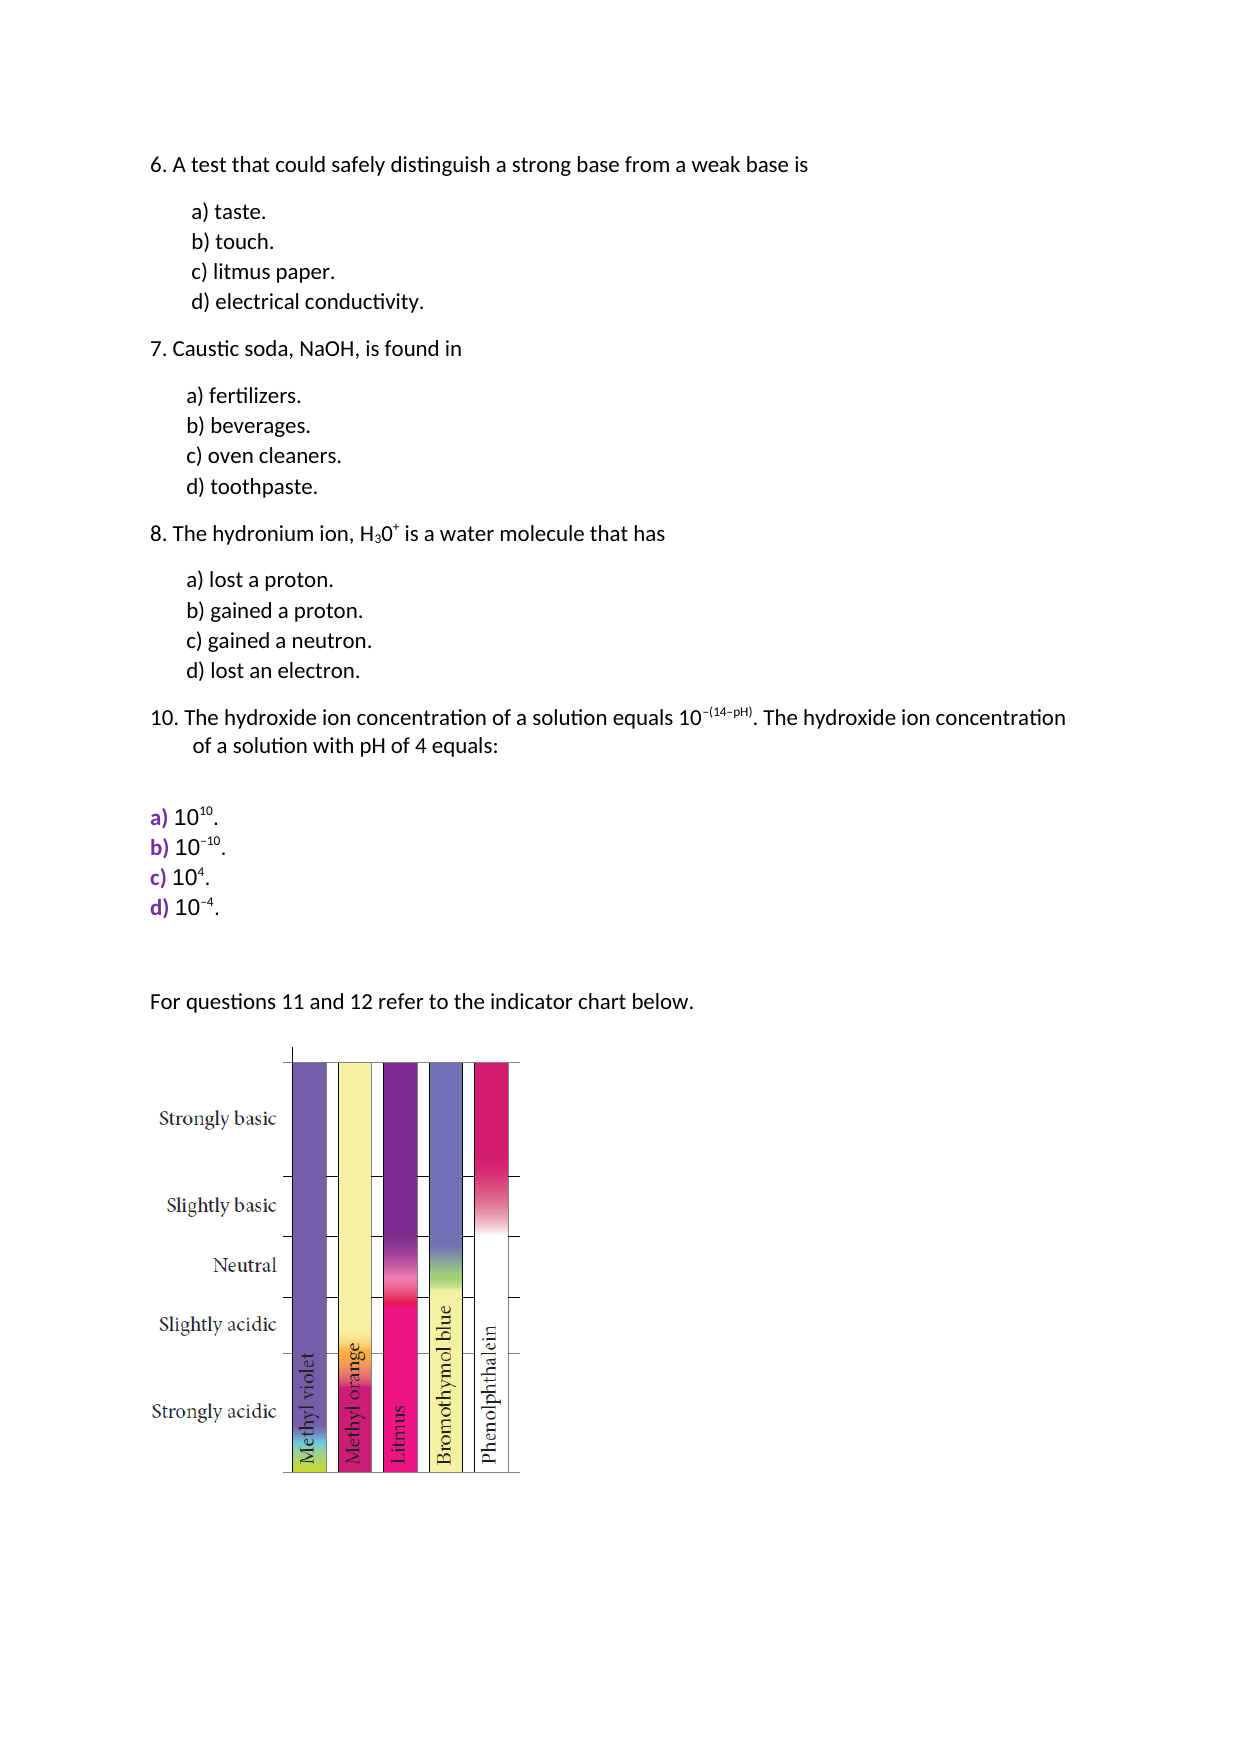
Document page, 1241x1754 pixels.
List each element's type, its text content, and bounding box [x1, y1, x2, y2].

text a) fertilizers. b) beverages. c) oven cleaners. d) toothpaste. [150, 381, 1090, 500]
text a) 1010. b) 10–10. c) 104. d) 10–4. [150, 803, 1090, 921]
text 6. A test that could safely distinguish a strong base from a weak base is [150, 150, 1090, 178]
text For questions 11 and 12 refer to the indicator chart below. [150, 987, 1090, 1015]
text 7. Caustic soda, NaOH, is found in [150, 334, 1090, 362]
list 10. The hydroxide ion concentration of a solution equals 10–(14–pH). The hydroxide ion concentration of a solution with pH of 4 equals: [150, 703, 1090, 759]
text a) lost a proton. b) gained a proton. c) gained a neutron. d) lost an electron. [150, 566, 1090, 684]
text a) taste. b) touch. c) litmus paper. d) electrical conductivity. [150, 197, 1090, 316]
text 8. The hydronium ion, H30+ is a water molecule that has [150, 519, 1090, 547]
picture [150, 1037, 535, 1486]
